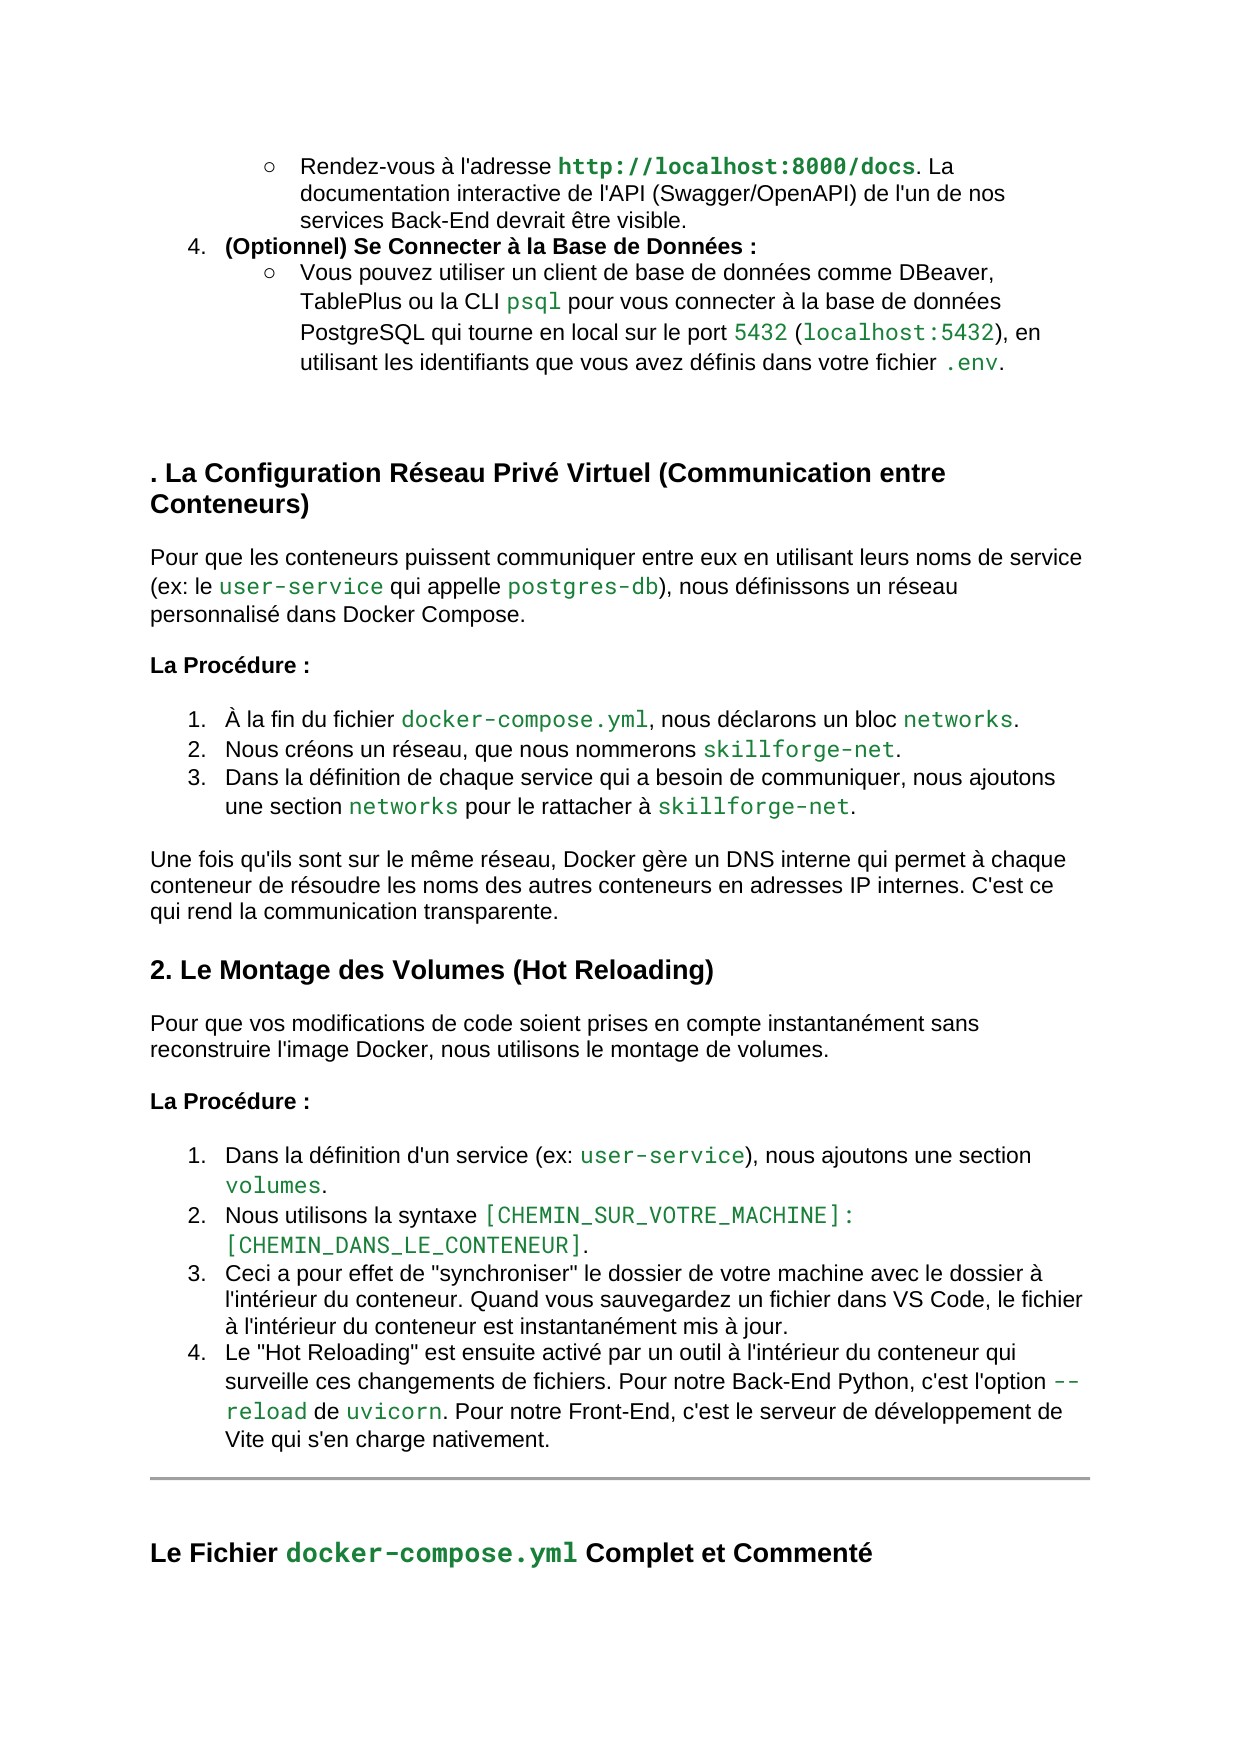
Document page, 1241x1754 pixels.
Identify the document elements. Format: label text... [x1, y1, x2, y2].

text Pour que vos modifications de code soient prises en compte instantanément sans reconstruire l'image Docker, nous utilisons le montage de volumes. [150, 1010, 1090, 1063]
list Nous créons un réseau, que nous nommerons skillforge-net. [187, 734, 1090, 764]
list Dans la définition de chaque service qui a besoin de communiquer, nous ajoutons une section networks pour le rattacher à skillforge-net. [187, 764, 1090, 821]
list Ceci a pour effet de "synchroniser" le dossier de votre machine avec le dossier à l'intérieur du conteneur. Quand vous sauvegardez un fichier dans VS Code, le fichier à l'intérieur du conteneur est instantanément mis à jour. [187, 1260, 1090, 1339]
text Une fois qu'ils sont sur le même réseau, Docker gère un DNS interne qui permet à chaque conteneur de résoudre les noms des autres conteneurs en adresses IP internes. C'est ce qui rend la communication transparente. [150, 846, 1090, 924]
list Nous utilisons la syntaxe [CHEMIN_SUR_VOTRE_MACHINE]:[CHEMIN_DANS_LE_CONTENEUR]. [187, 1199, 1090, 1260]
list Vous pouvez utiliser un client de base de données comme DBeaver, TablePlus ou la CLI psql pour vous connecter à la base de données PostgreSQL qui tourne en local sur le port 5432 (localhost:5432), en utilisant les identifiants que vous avez définis dans votre fichier .env. [262, 259, 1090, 376]
list Rendez-vous à l'adresse http://localhost:8000/docs. La documentation interactive de l'API (Swagger/OpenAPI) de l'un de nos services Back-End devrait être visible. [262, 150, 1090, 233]
text La Procédure : [150, 652, 1090, 678]
subtitle Le Fichier docker-compose.yml Complet et Commenté [150, 1534, 1090, 1570]
subtitle 2. Le Montage des Volumes (Hot Reloading) [150, 954, 1090, 985]
text Pour que les conteneurs puissent communiquer entre eux en utilisant leurs noms de service (ex: le user-service qui appelle postgres-db), nous définissons un réseau personnalisé dans Docker Compose. [150, 544, 1090, 627]
list (Optionnel) Se Connecter à la Base de Données : [187, 233, 1090, 259]
text La Procédure : [150, 1088, 1090, 1114]
list Dans la définition d'un service (ex: user-service), nous ajoutons une section volumes. [187, 1139, 1090, 1199]
list Le "Hot Reloading" est ensuite activé par un outil à l'intérieur du conteneur qui surveille ces changements de fichiers. Pour notre Back-End Python, c'est l'option --reload de uvicorn. Pour notre Front-End, c'est le serveur de développement de Vite qui s'en charge nativement. [187, 1339, 1090, 1452]
subtitle . La Configuration Réseau Privé Virtuel (Communication entre Conteneurs) [150, 457, 1090, 519]
list À la fin du fichier docker-compose.yml, nous déclarons un bloc networks. [187, 703, 1090, 734]
